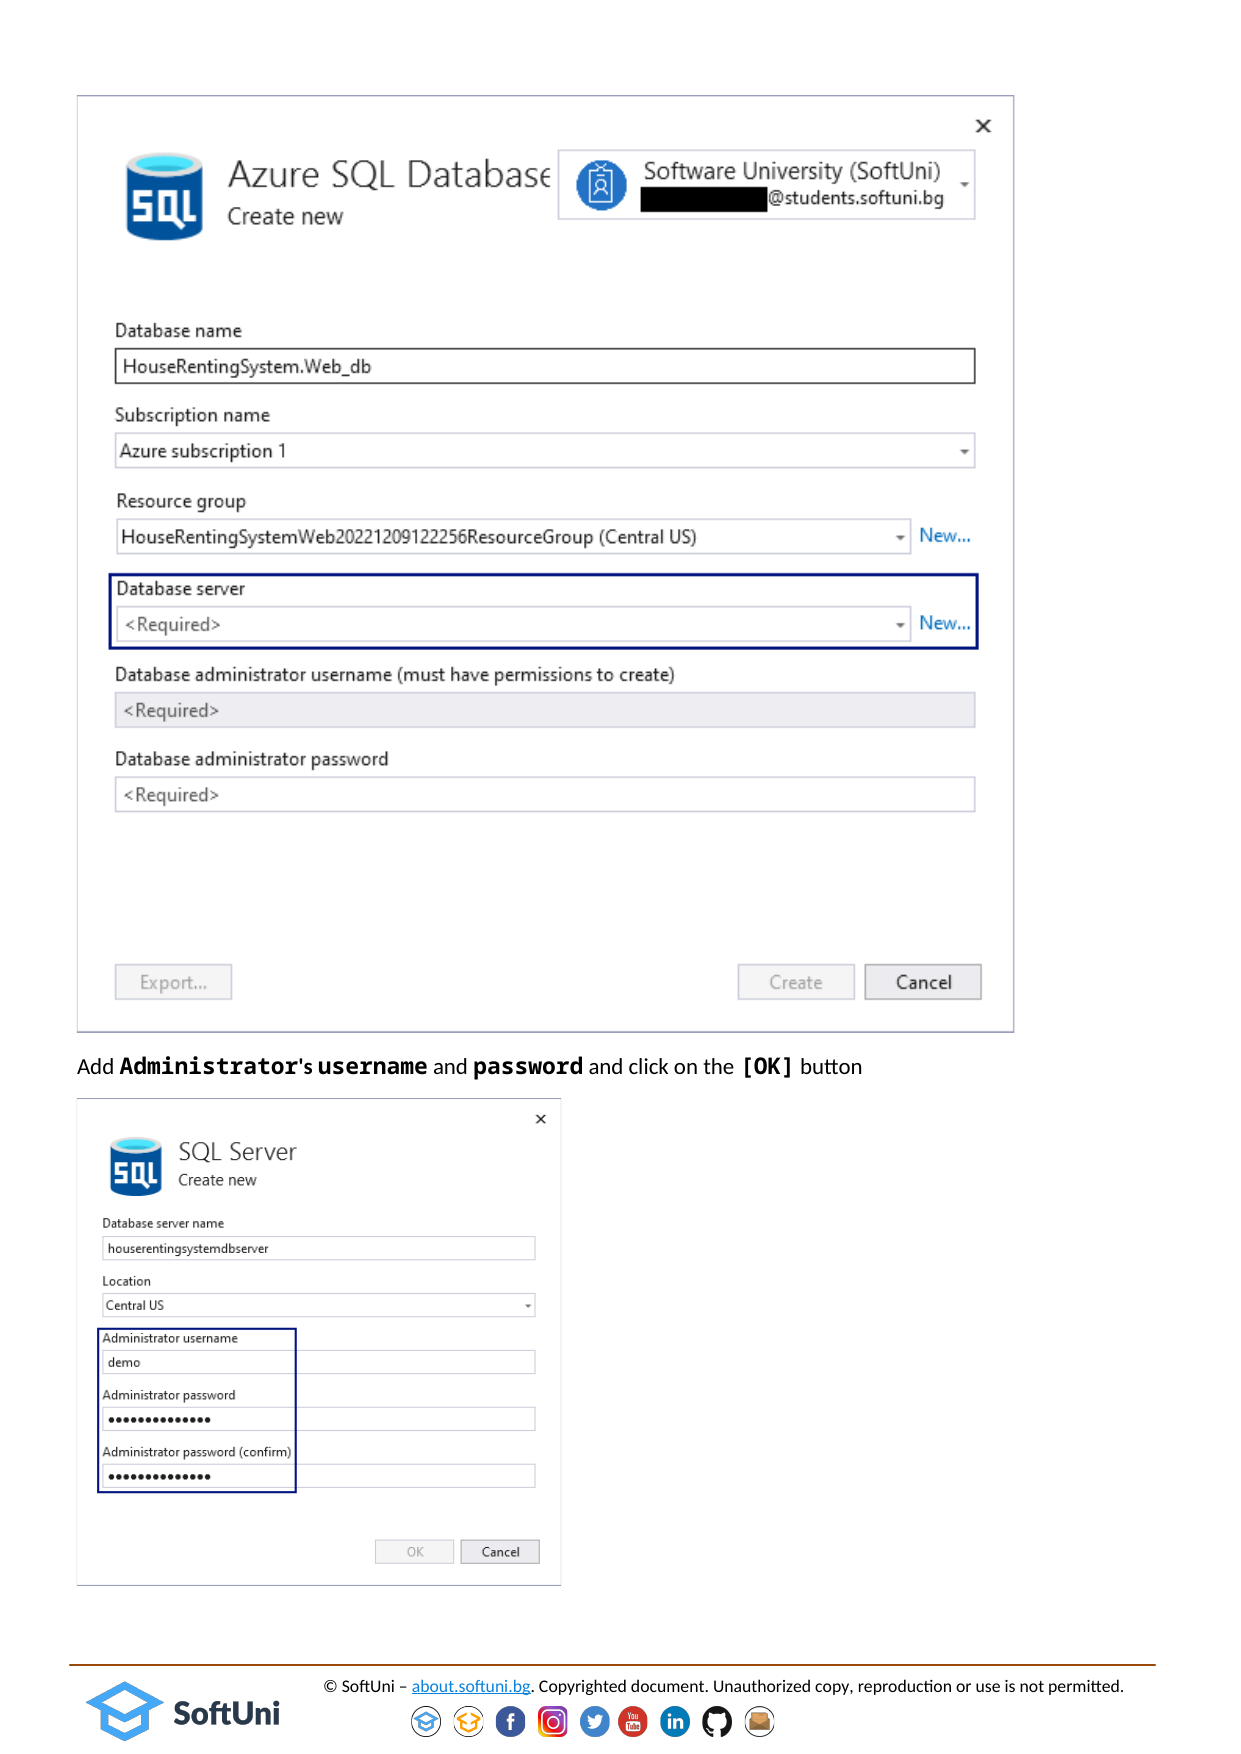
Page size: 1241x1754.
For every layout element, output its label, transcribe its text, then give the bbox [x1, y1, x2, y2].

picture [79, 1675, 286, 1747]
picture [674, 1719, 683, 1728]
picture [702, 1706, 732, 1737]
picture [681, 1728, 690, 1737]
picture [618, 1706, 648, 1737]
picture [538, 1706, 568, 1737]
picture [453, 1706, 484, 1737]
picture [744, 1706, 775, 1737]
picture [76, 95, 1015, 1033]
picture [76, 1098, 562, 1586]
picture [495, 1706, 526, 1737]
picture [660, 1706, 669, 1715]
picture [580, 1706, 610, 1737]
picture [681, 1706, 690, 1715]
text Add Administrator's username and password and click on the [OK] button [77, 1050, 1163, 1081]
picture [411, 1706, 441, 1737]
picture [660, 1728, 669, 1737]
